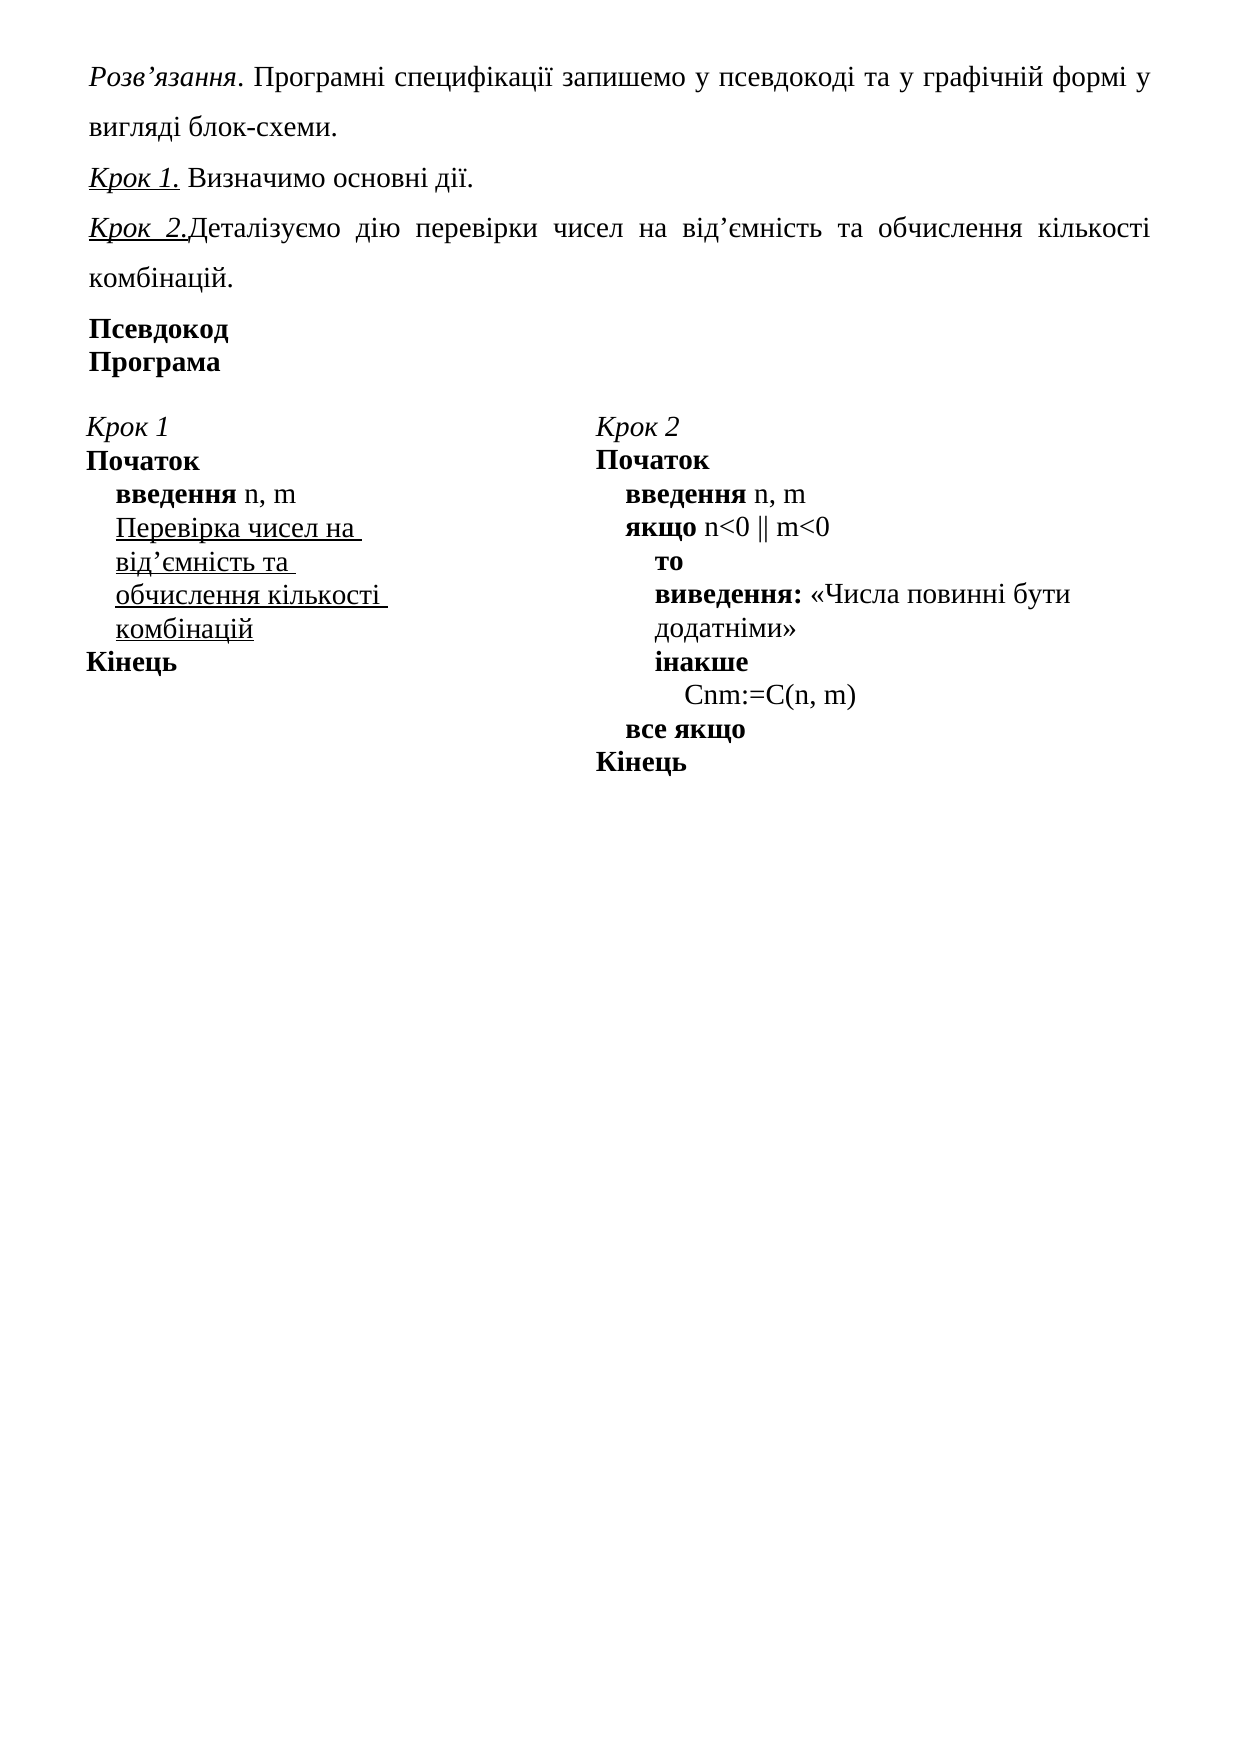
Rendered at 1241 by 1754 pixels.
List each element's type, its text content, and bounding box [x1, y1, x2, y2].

text Програма [89, 344, 1152, 378]
text Крок 2.Деталізуємо дію перевірки чисел на від’ємність та обчислення кількості комбінацій. [89, 210, 1152, 294]
text Крок 1. Визначимо основні дії. [89, 160, 1152, 193]
text Псевдокод [89, 311, 1152, 344]
text Розв’язання. Програмні специфікації запишемо у псевдокоді та у графічній формі у вигляді блок-схеми. [89, 59, 1152, 143]
